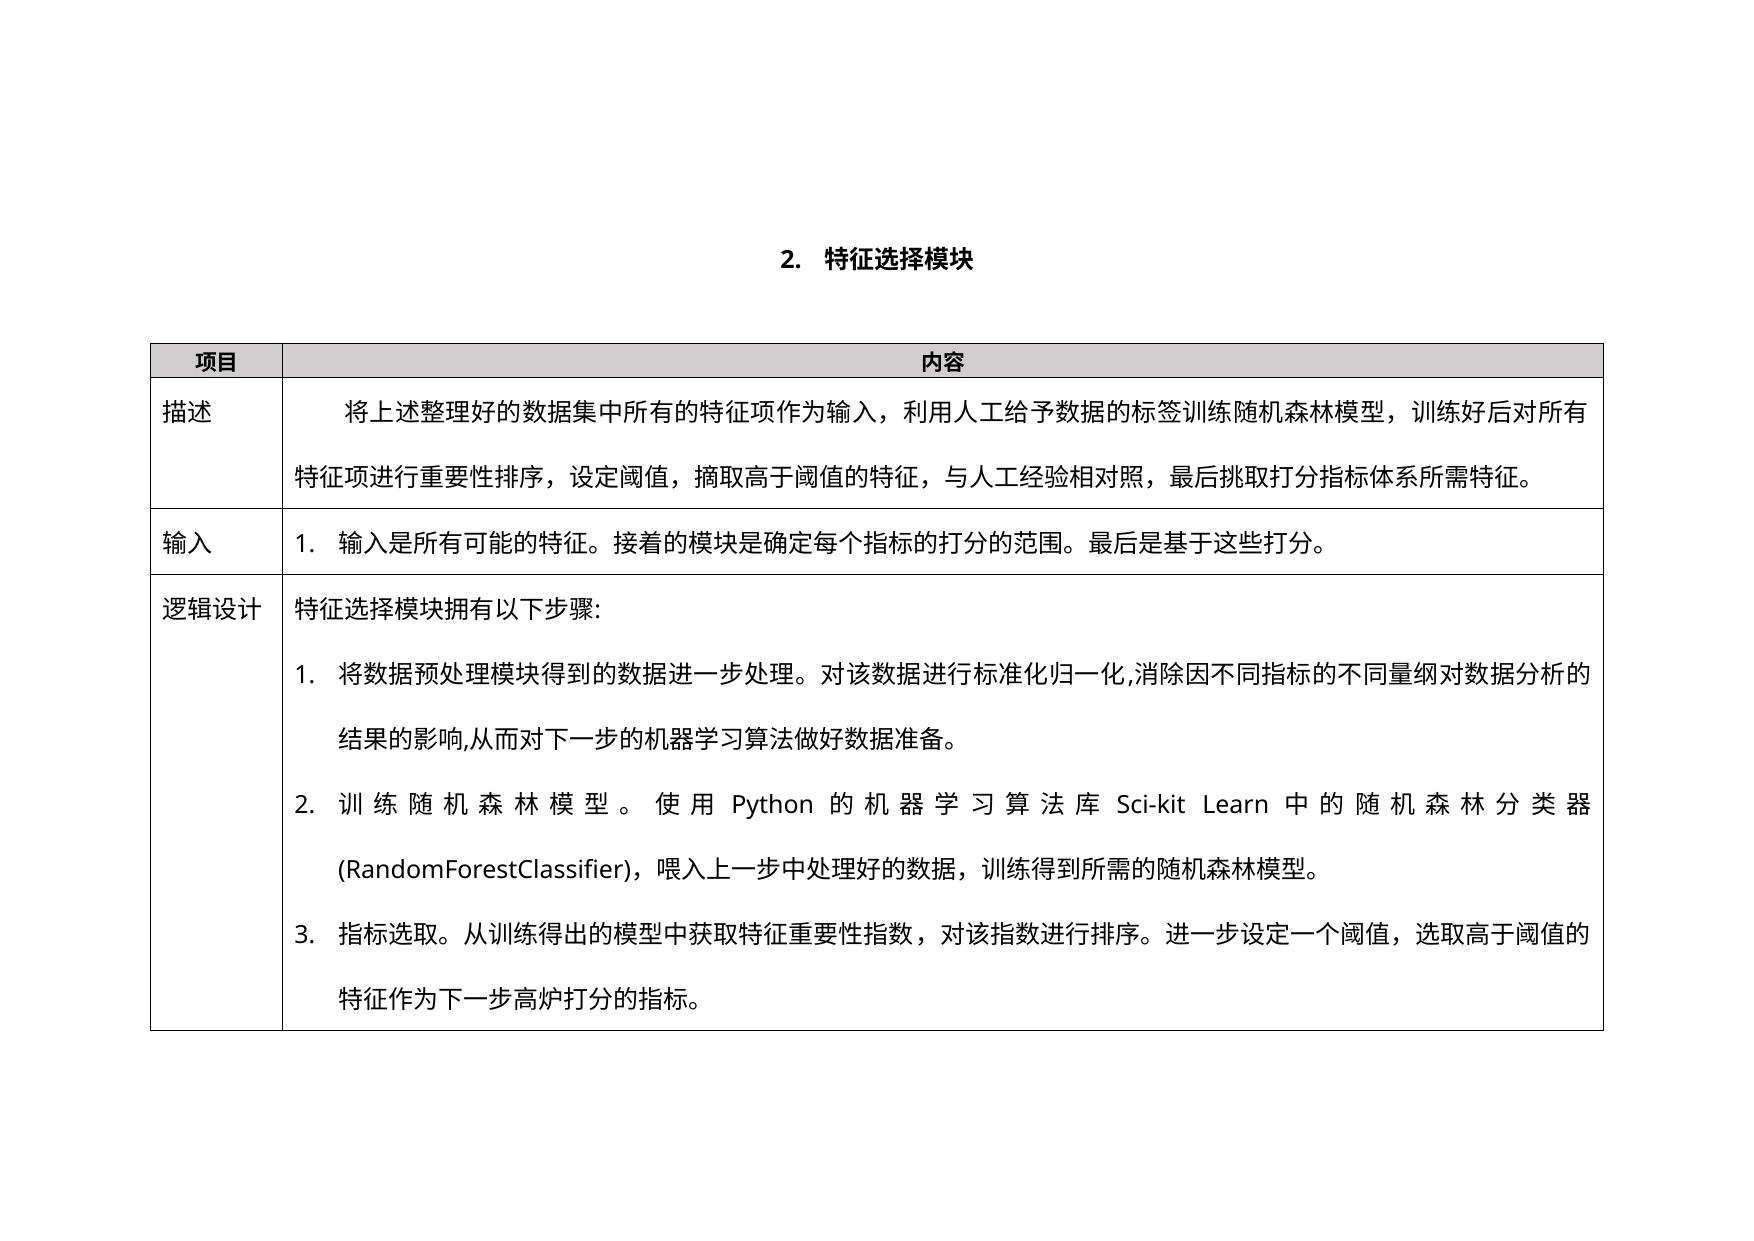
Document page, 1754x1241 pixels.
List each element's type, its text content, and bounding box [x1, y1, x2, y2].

table_header 内容 [283, 344, 1603, 377]
subtitle 特征选择模块 [150, 225, 1604, 290]
table_cell 描述 [151, 378, 282, 508]
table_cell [283, 575, 1603, 1030]
table_header 项目 [151, 344, 282, 377]
table_cell 逻辑设计 [151, 575, 282, 1030]
table_cell 输入是所有可能的特征。接着的模块是确定每个指标的打分的范围。最后是基于这些打分。 [283, 509, 1603, 574]
table_cell 输入 [151, 509, 282, 574]
table_cell 将上述整理好的数据集中所有的特征项作为输入，利用人工给予数据的标签训练随机森林模型，训练好后对所有特征项进行重要性排序，设定阈值，摘取高于阈值的特征，与人工经验相对照，最后挑取打分指标体系所需特征。 [283, 378, 1603, 508]
